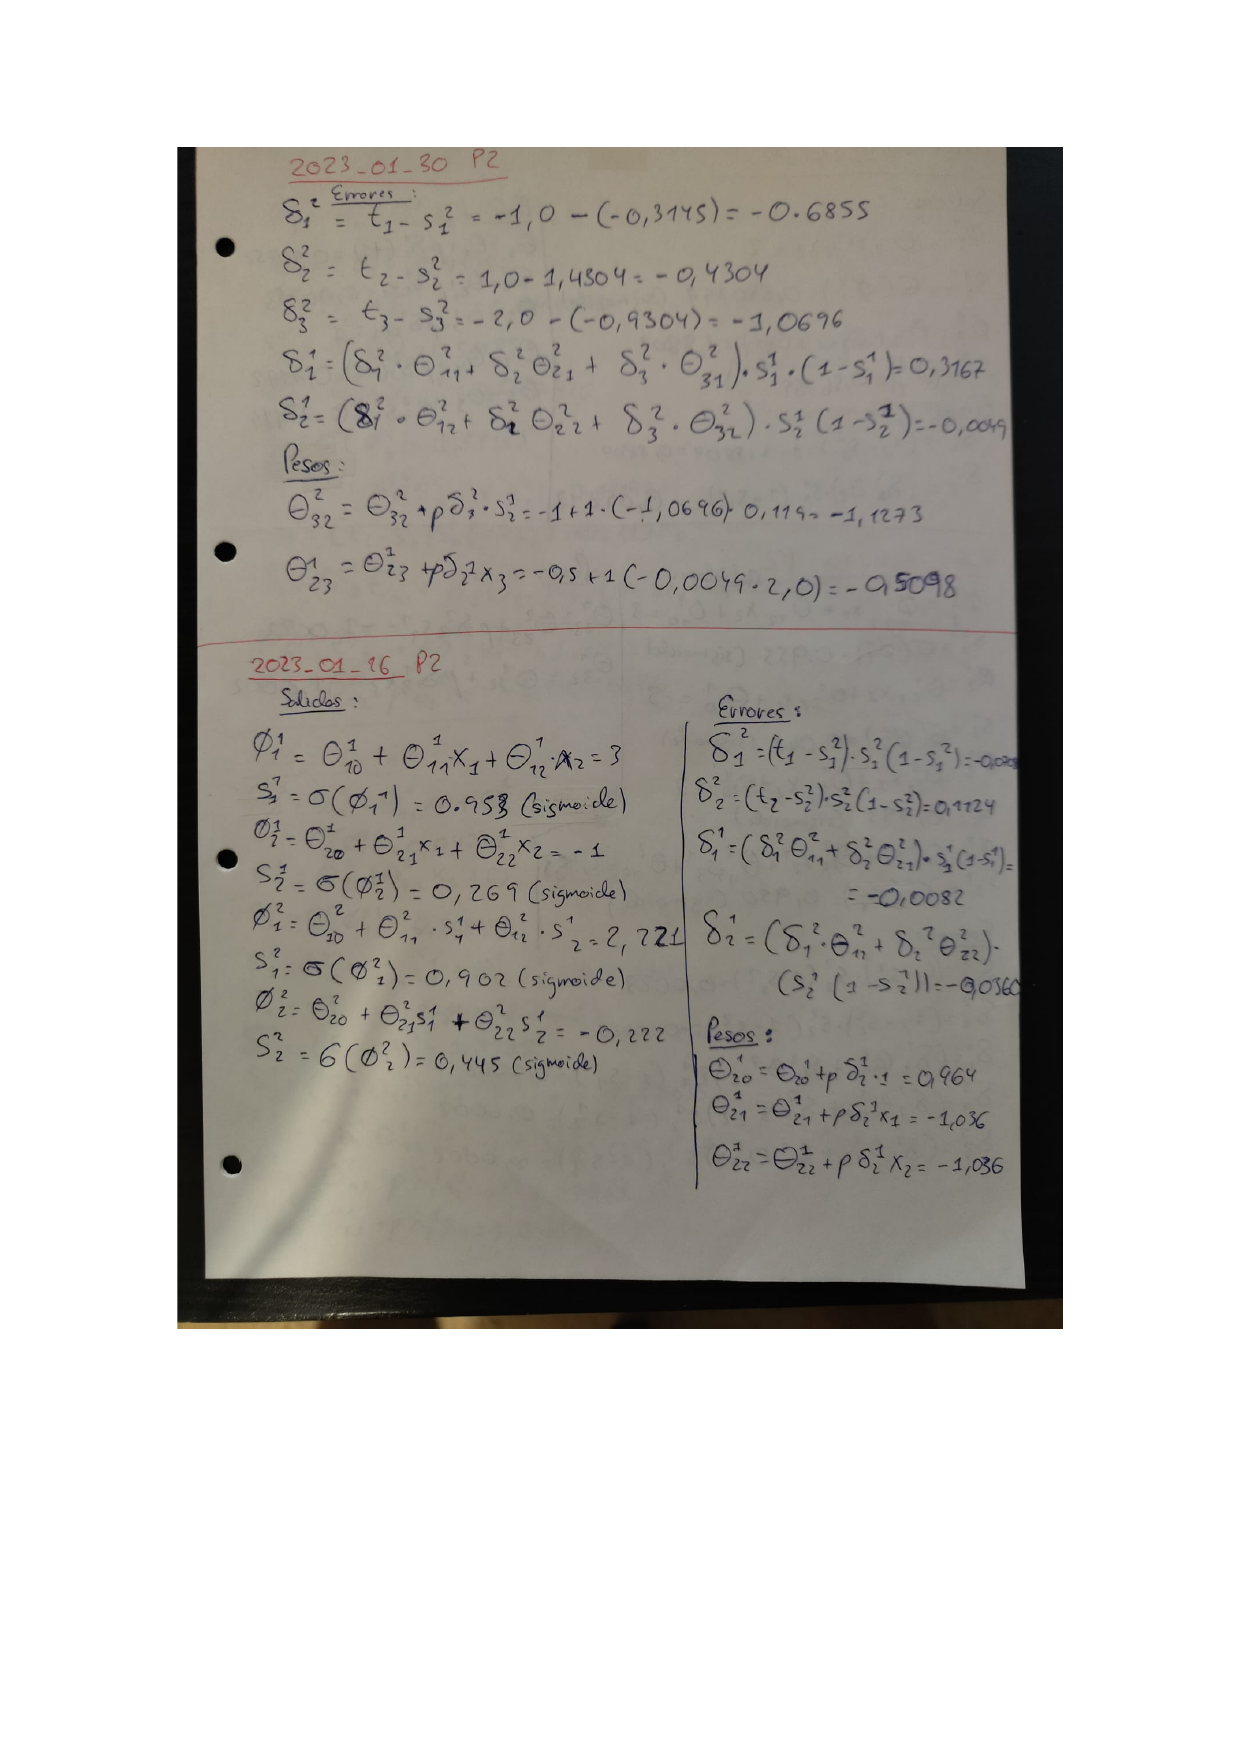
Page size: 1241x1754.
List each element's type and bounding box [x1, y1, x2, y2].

picture [177, 147, 1063, 1329]
